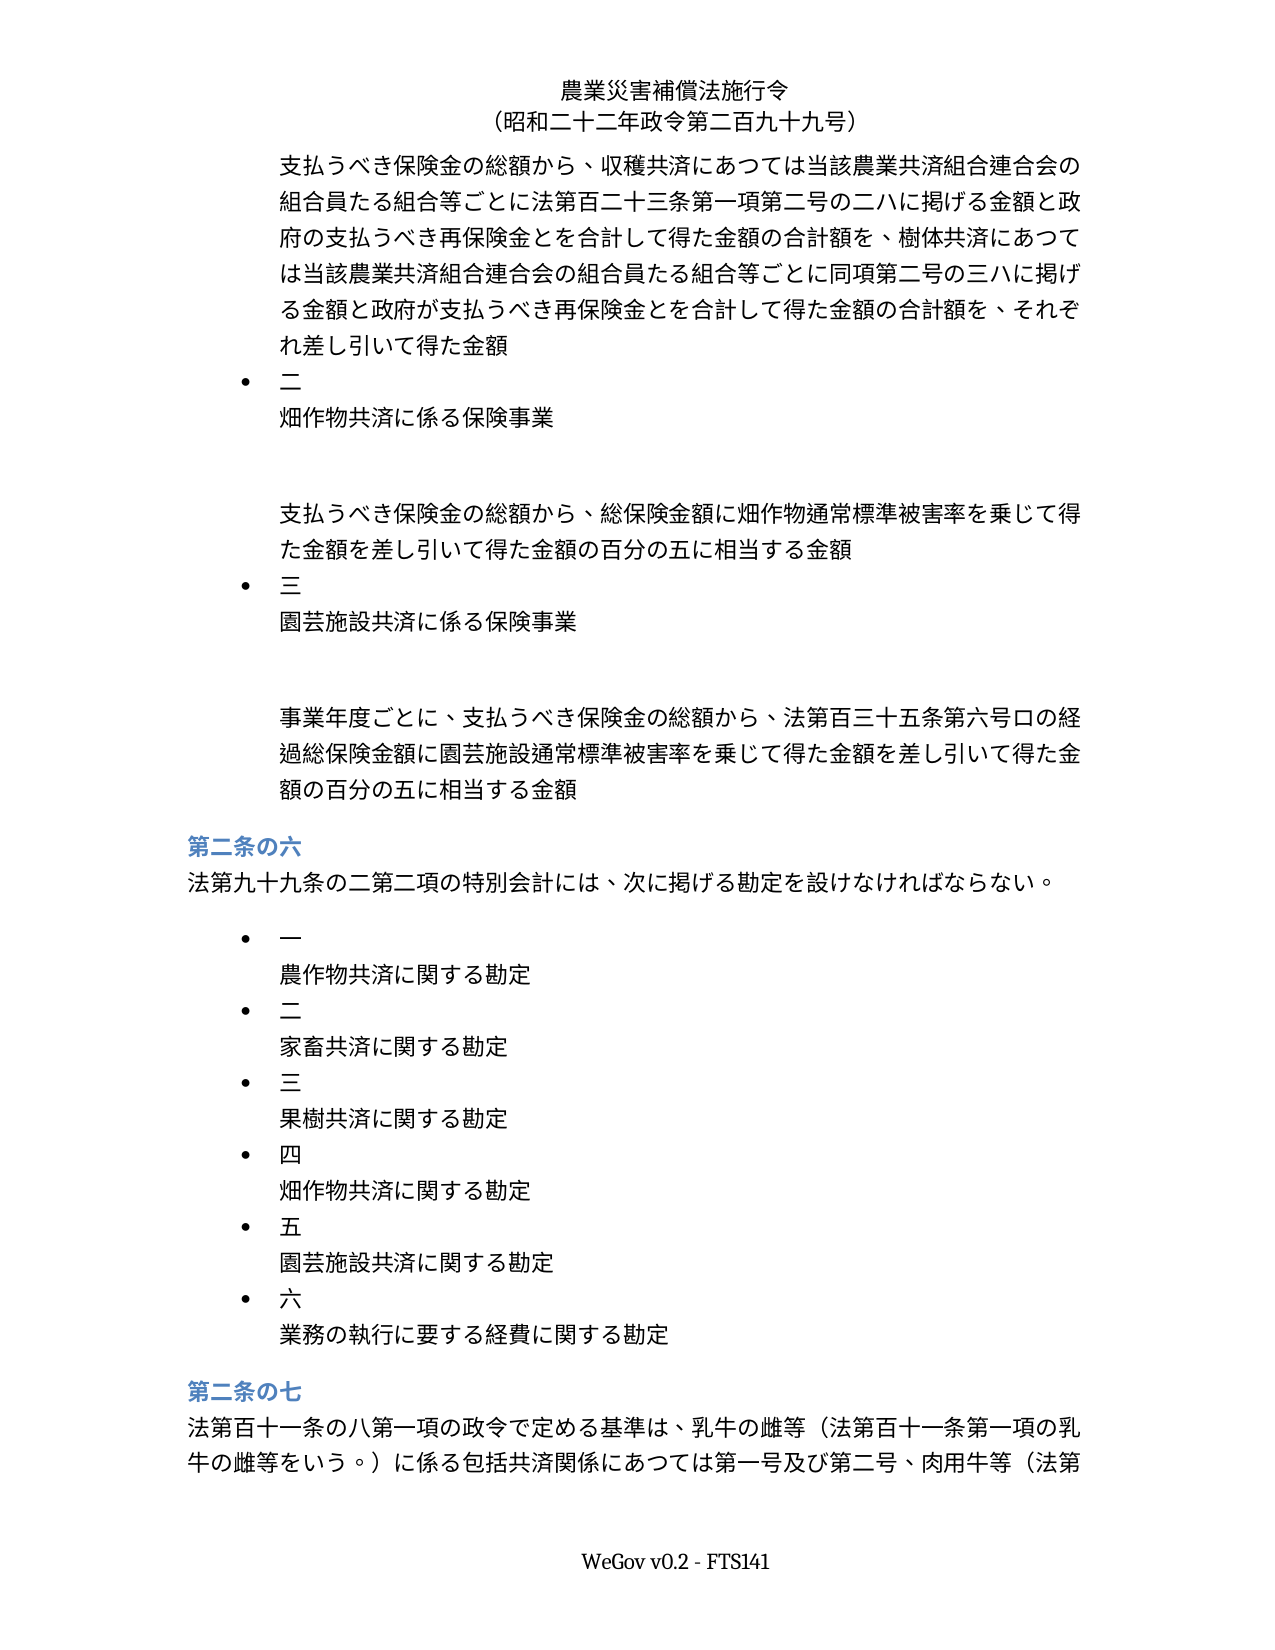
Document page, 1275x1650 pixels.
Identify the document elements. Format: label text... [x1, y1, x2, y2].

list 一 農作物共済に関する勘定 [242, 923, 1087, 991]
list 二 家畜共済に関する勘定 [242, 995, 1087, 1062]
subtitle 第二条の七 [187, 1376, 1087, 1407]
text 法第九十九条の二第二項の特別会計には、次に掲げる勘定を設けなければならない。 [187, 867, 1087, 898]
list 六 業務の執行に要する経費に関する勘定 [242, 1283, 1087, 1350]
list 三 果樹共済に関する勘定 [242, 1067, 1087, 1134]
list 四 畑作物共済に関する勘定 [242, 1139, 1087, 1206]
list 三 園芸施設共済に係る保険事業 事業年度ごとに、支払うべき保険金の総額から、法第百三十五条第六号ロの経過総保険金額に園芸施設通常標準被害率を乗じて得た金額を差し引いて得た金額の百分の五に相当する金額 [242, 570, 1087, 805]
subtitle 第二条の六 [187, 831, 1087, 862]
text 法第百十一条の八第一項の政令で定める基準は、乳牛の雌等（法第百十一条第一項の乳牛の雌等をいう。）に係る包括共済関係にあつては第一号及び第二号、肉用牛等（法第百十一条第一項の肉用牛等をいう。）、馬又は種豚に係る包括共済関係にあつては第二号に掲げるとおりとする。 [187, 1411, 1087, 1479]
list 二 畑作物共済に係る保険事業 支払うべき保険金の総額から、総保険金額に畑作物通常標準被害率を乗じて得た金額を差し引いて得た金額の百分の五に相当する金額 [242, 366, 1087, 565]
list 五 園芸施設共済に関する勘定 [242, 1211, 1087, 1278]
